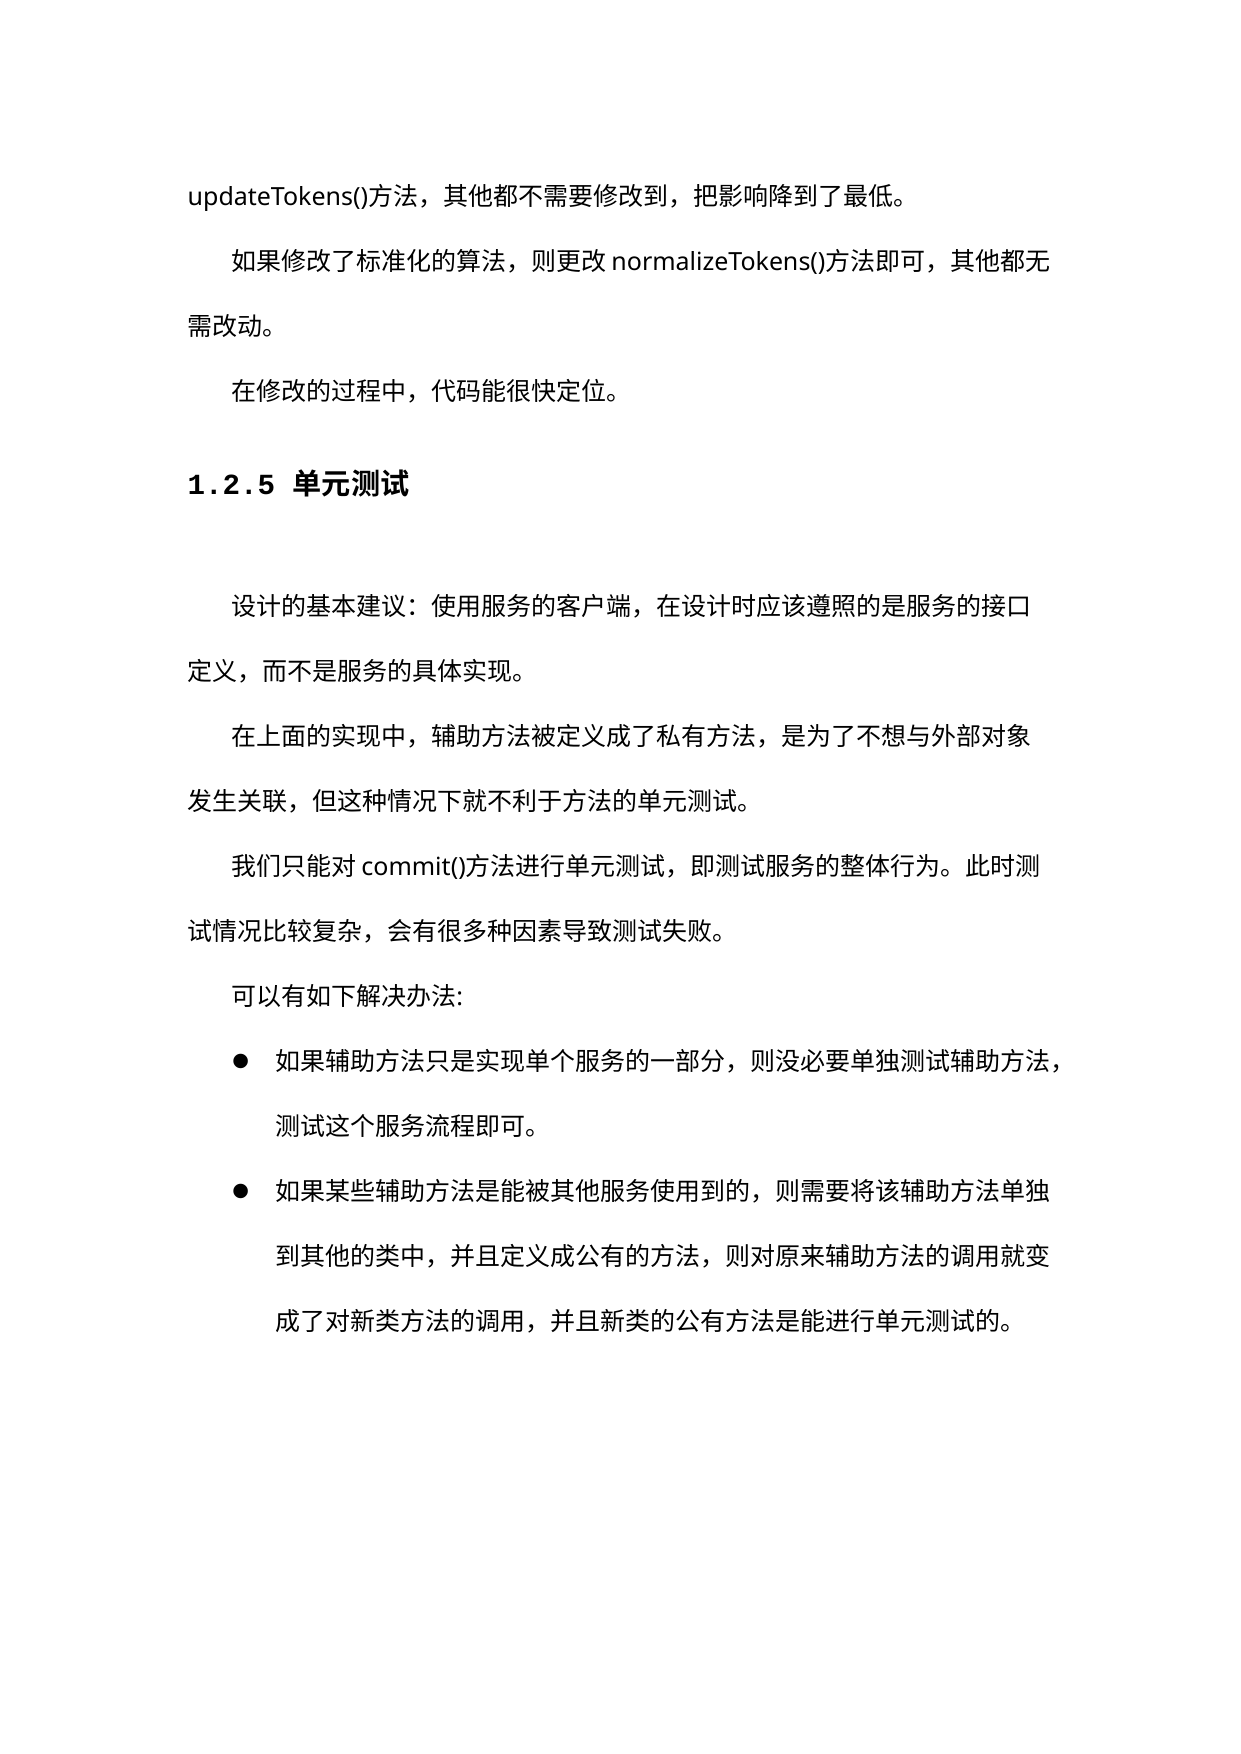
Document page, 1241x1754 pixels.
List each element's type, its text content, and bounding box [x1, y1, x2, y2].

text 设计的基本建议：使用服务的客户端，在设计时应该遵照的是服务的接口定义，而不是服务的具体实现。 [187, 572, 1053, 702]
text 如果修改了标准化的算法，则更改normalizeTokens()方法即可，其他都无需改动。 [187, 227, 1053, 357]
list 如果某些辅助方法是能被其他服务使用到的，则需要将该辅助方法单独到其他的类中，并且定义成公有的方法，则对原来辅助方法的调用就变成了对新类方法的调用，并且新类的公有方法是能进行单元测试的。 [231, 1157, 1053, 1352]
text 在上面的实现中，辅助方法被定义成了私有方法，是为了不想与外部对象发生关联，但这种情况下就不利于方法的单元测试。 [187, 702, 1053, 832]
text 可以有如下解决办法: [187, 962, 1053, 1027]
subtitle 1.2.5 单元测试 [187, 449, 1053, 514]
list 如果辅助方法只是实现单个服务的一部分，则没必要单独测试辅助方法，测试这个服务流程即可。 [231, 1027, 1053, 1157]
text 在修改的过程中，代码能很快定位。 [187, 357, 1053, 422]
text 我们只能对commit()方法进行单元测试，即测试服务的整体行为。此时测试情况比较复杂，会有很多种因素导致测试失败。 [187, 832, 1053, 962]
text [187, 162, 1053, 227]
